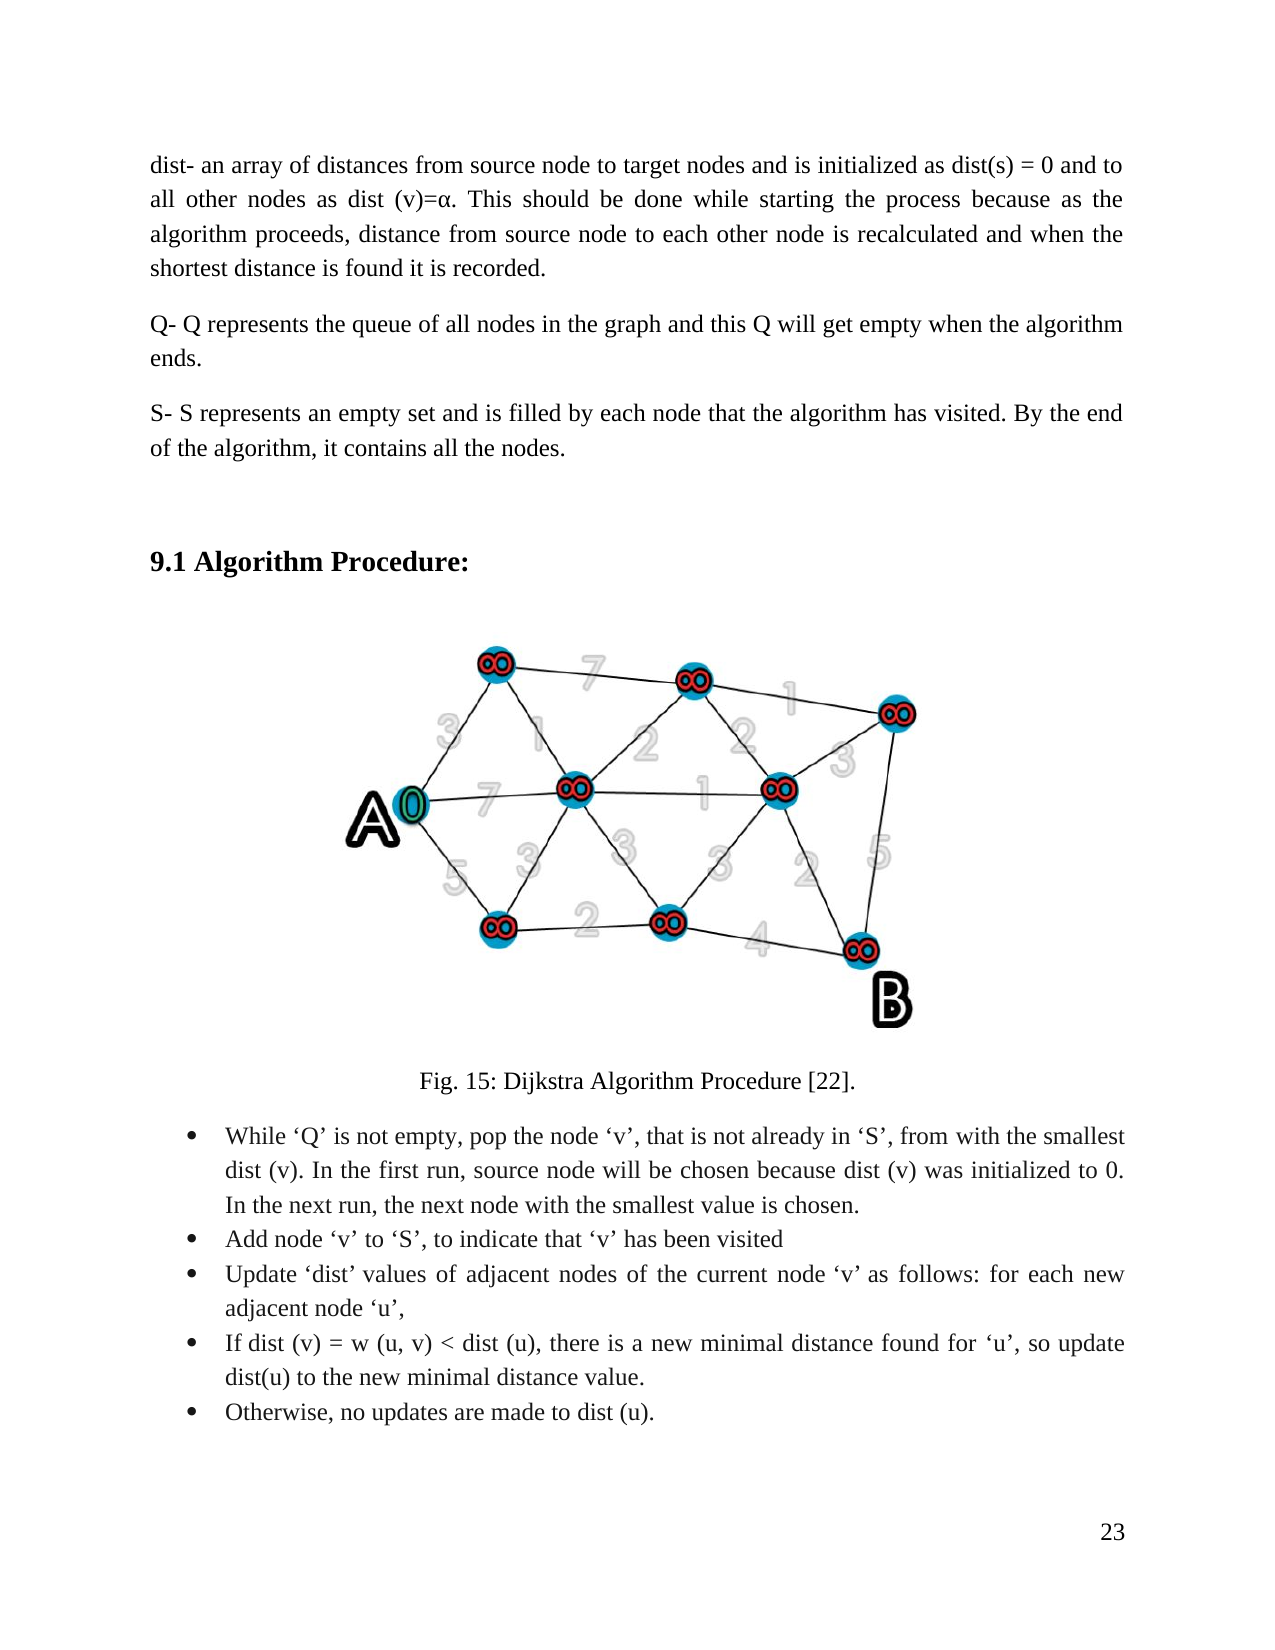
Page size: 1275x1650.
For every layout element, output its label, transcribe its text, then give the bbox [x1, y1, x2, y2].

list Add node ‘v’ to ‘S’, to indicate that ‘v’ has been visited [187, 1224, 1125, 1253]
list If dist (v) = w (u, v) < dist (u), there is a new minimal distance found for ‘u’, so update dist(u) to the new minimal distance value. [187, 1328, 1125, 1391]
text S- S represents an empty set and is filled by each node that the algorithm has visited. By the end of the algorithm, it contains all the nodes. [150, 398, 1125, 462]
subtitle 9.1 Algorithm Procedure: [150, 544, 1125, 577]
text dist- an array of distances from source node to target nodes and is initialized as dist(s) = 0 and to all other nodes as dist (v)=α. This should be done while starting the process because as the algorithm proceeds, distance from source node to each other node is recalculated and when the shortest distance is found it is recorded. [150, 150, 1125, 282]
list Otherwise, no updates are made to dist (u). [187, 1397, 1125, 1426]
list While ‘Q’ is not empty, pop the node ‘v’, that is not already in ‘S’, from with the smallest dist (v). In the first run, source node will be chosen because dist (v) was initialized to 0. In the next run, the next node with the smallest value is chosen. [187, 1121, 1125, 1219]
list Update ‘dist’ values of adjacent nodes of the current node ‘v’ as follows: for each new adjacent node ‘u’, [187, 1259, 1125, 1322]
picture [318, 632, 958, 1040]
text Fig. 15: Dijkstra Algorithm Procedure [22]. [150, 1066, 1125, 1094]
text Q- Q represents the queue of all nodes in the graph and this Q will get empty when the algorithm ends. [150, 309, 1125, 372]
